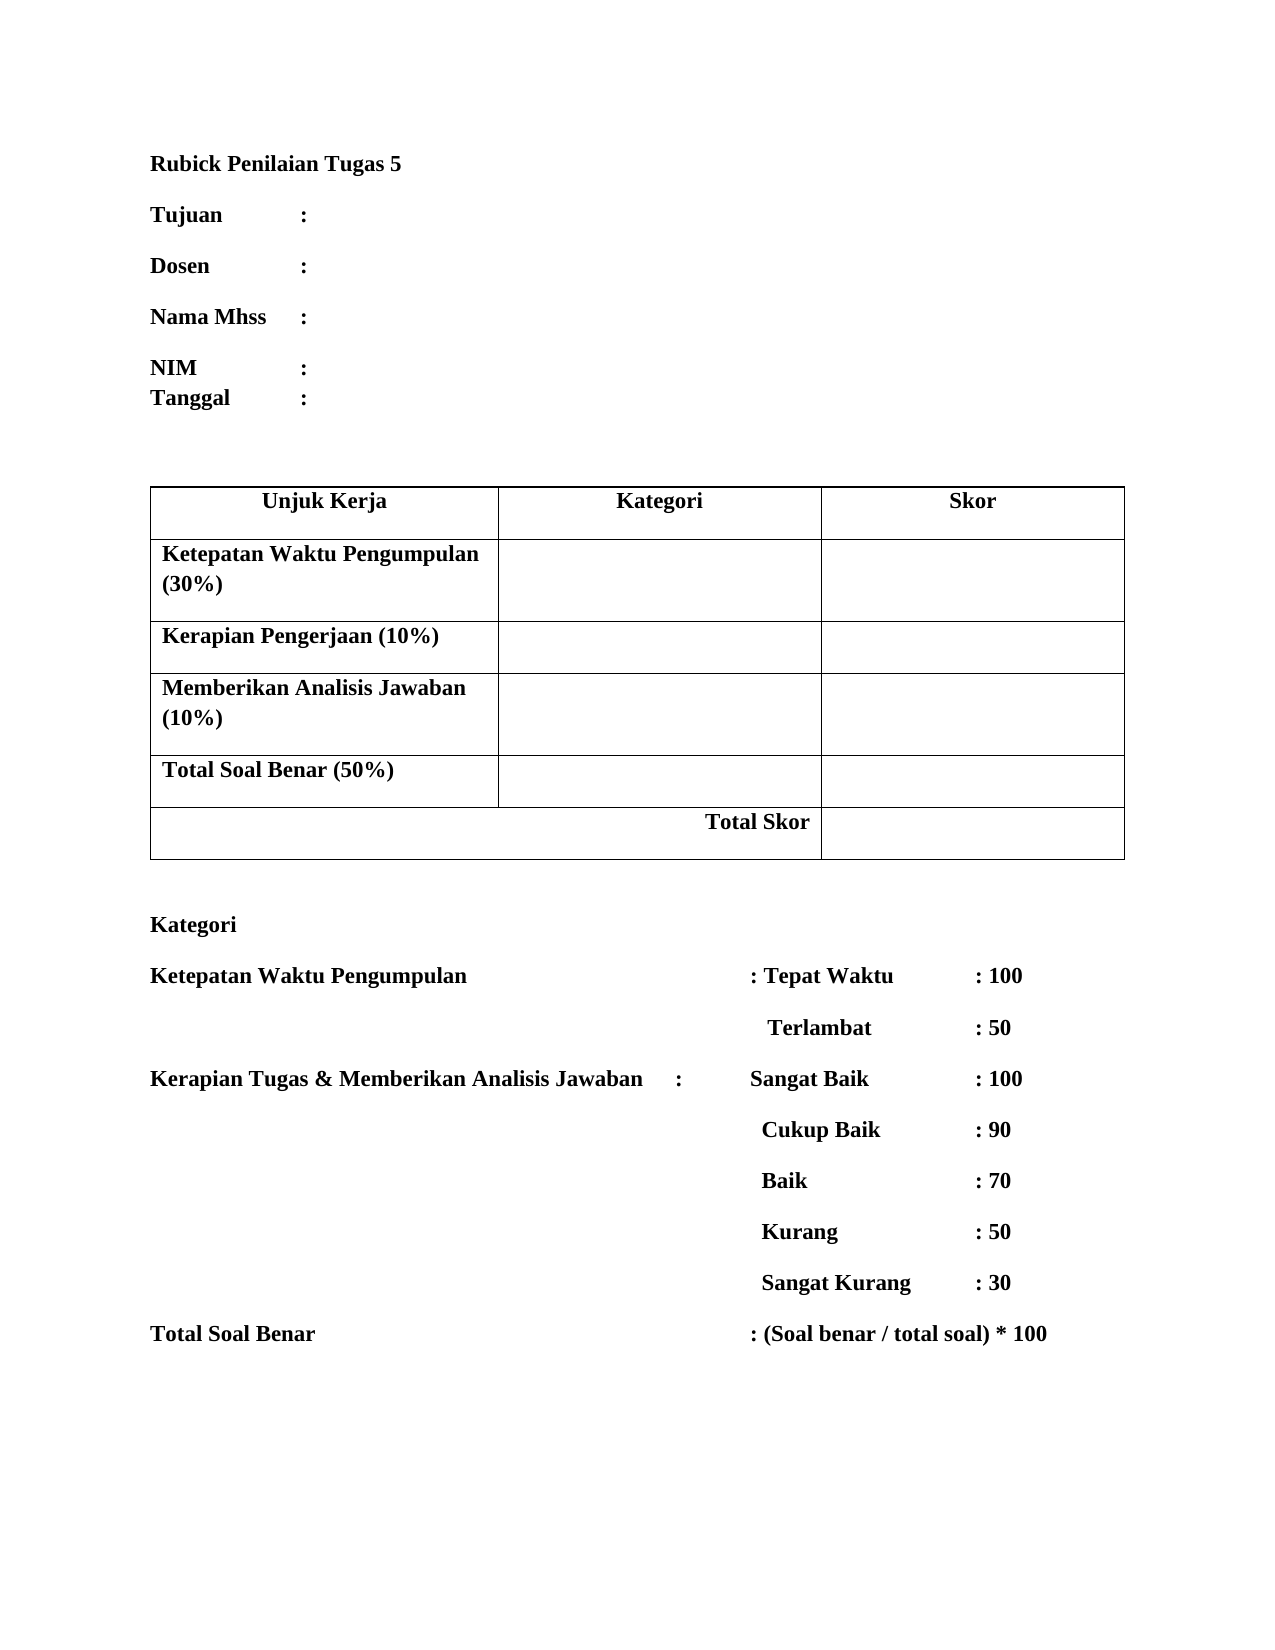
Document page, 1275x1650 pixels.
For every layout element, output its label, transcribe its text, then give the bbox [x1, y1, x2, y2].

table_cell [822, 756, 1124, 807]
table_cell [822, 808, 1124, 859]
text Total Soal Benar : (Soal benar / total soal) * 100 [150, 1320, 1125, 1346]
table_header Skor [822, 488, 1124, 538]
text Ketepatan Waktu Pengumpulan : Tepat Waktu : 100 [150, 962, 1125, 989]
table_cell Total Soal Benar (50%) [151, 756, 498, 807]
table_cell [822, 622, 1124, 673]
text Kurang : 50 [150, 1218, 1125, 1244]
table_cell [822, 540, 1124, 621]
table_cell [499, 540, 821, 621]
table_cell [499, 622, 821, 673]
table_cell [499, 674, 821, 755]
text Rubick Penilaian Tugas 5 [150, 150, 1125, 176]
text Dosen : [150, 252, 1125, 278]
text Sangat Kurang : 30 [150, 1269, 1125, 1295]
table_header Kategori [499, 488, 821, 538]
table_cell Total Skor [151, 808, 821, 859]
text Nama Mhss : [150, 303, 1125, 329]
text Kategori [150, 911, 1125, 938]
text Tujuan : [150, 201, 1125, 227]
table_cell [822, 674, 1124, 755]
table_cell [499, 756, 821, 807]
table_header Unjuk Kerja [151, 488, 498, 538]
text Kerapian Tugas & Memberikan Analisis Jawaban : Sangat Baik : 100 [150, 1064, 1125, 1091]
text Baik : 70 [150, 1167, 1125, 1193]
text Terlambat : 50 [150, 1013, 1125, 1040]
text Cukup Baik : 90 [150, 1116, 1125, 1142]
table_cell Ketepatan Waktu Pengumpulan (30%) [151, 540, 498, 621]
text NIM : Tanggal : [150, 354, 1125, 411]
table_cell Kerapian Pengerjaan (10%) [151, 622, 498, 673]
table_cell Memberikan Analisis Jawaban (10%) [151, 674, 498, 755]
